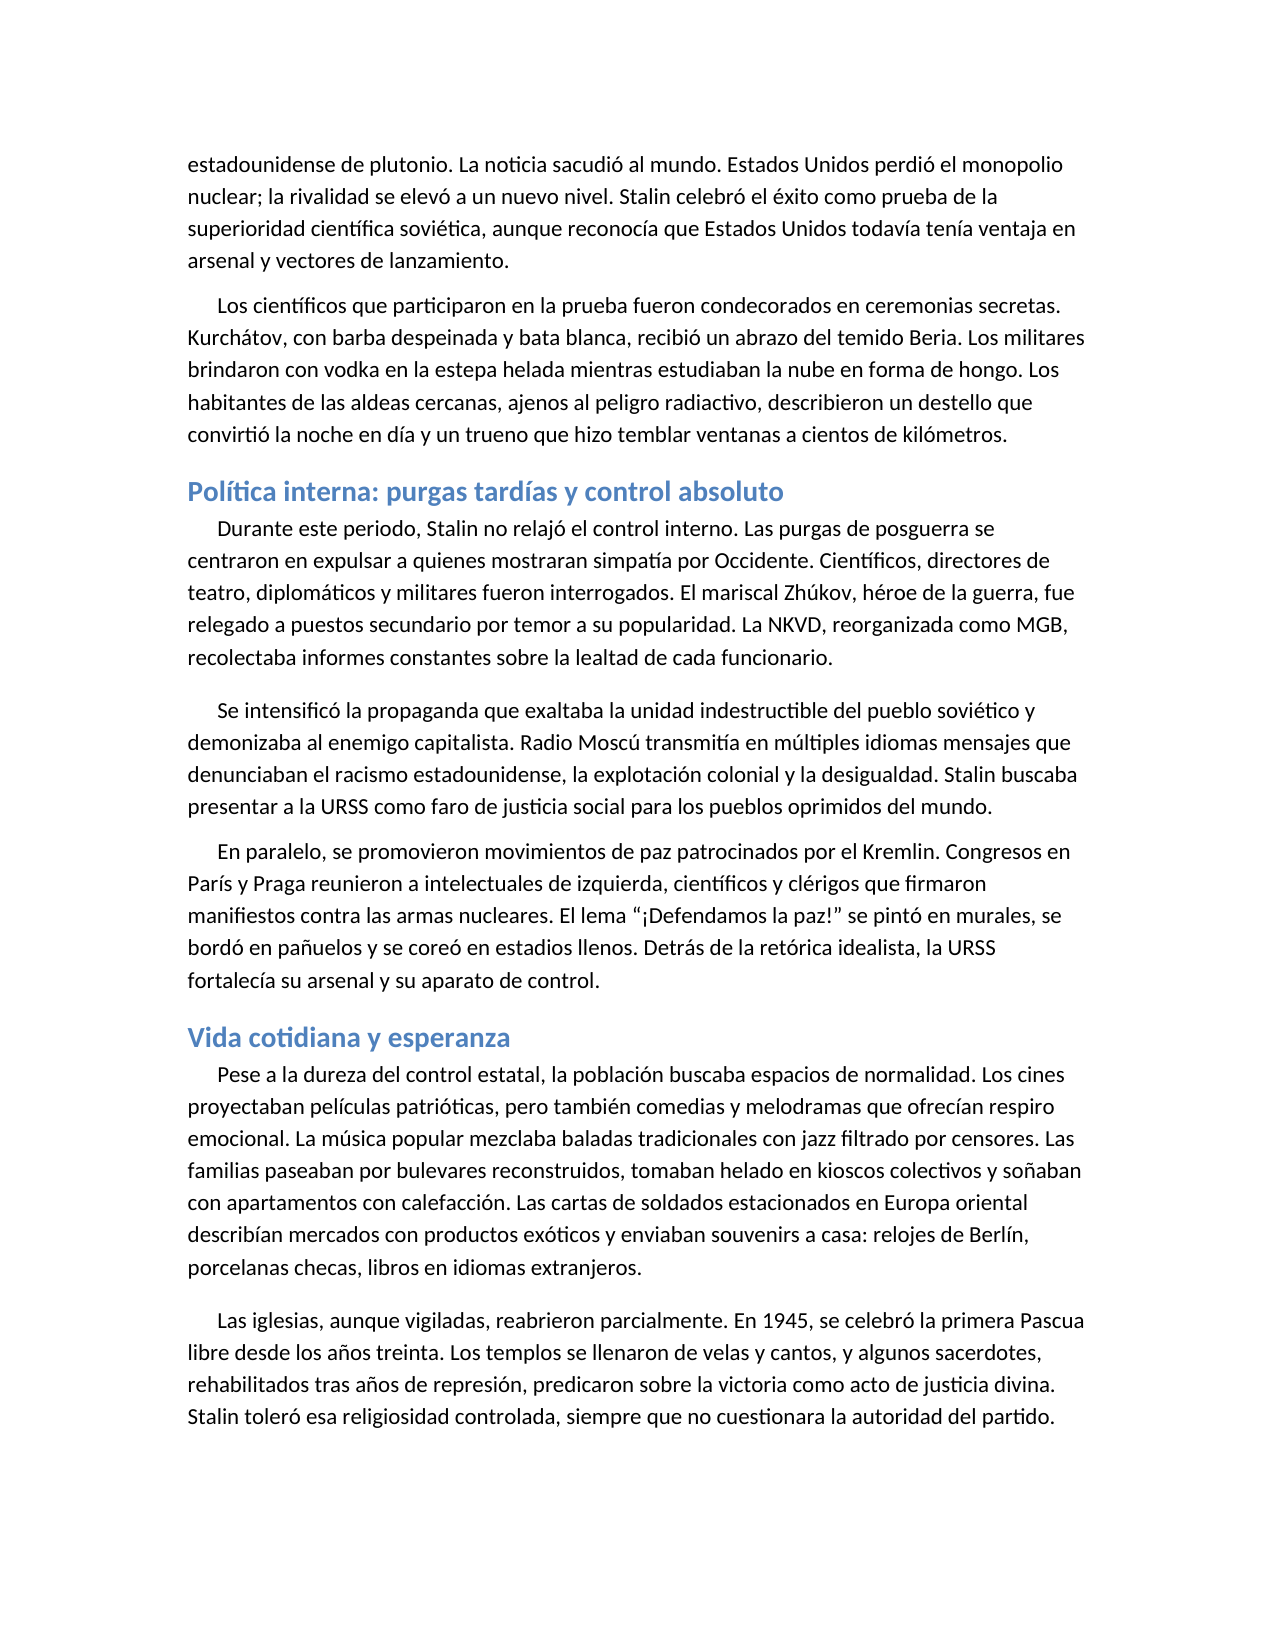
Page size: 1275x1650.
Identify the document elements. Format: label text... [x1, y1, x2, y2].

text Se intensificó la propaganda que exaltaba la unidad indestructible del pueblo soviético y demonizaba al enemigo capitalista. Radio Moscú transmitía en múltiples idiomas mensajes que denunciaban el racismo estadounidense, la explotación colonial y la desigualdad. Stalin buscaba presentar a la URSS como faro de justicia social para los pueblos oprimidos del mundo. [187, 696, 1087, 820]
text Durante este periodo, Stalin no relajó el control interno. Las purgas de posguerra se centraron en expulsar a quienes mostraran simpatía por Occidente. Científicos, directores de teatro, diplomáticos y militares fueron interrogados. El mariscal Zhúkov, héroe de la guerra, fue relegado a puestos secundario por temor a su popularidad. La NKVD, reorganizada como MGB, recolectaba informes constantes sobre la lealtad de cada funcionario. [187, 514, 1087, 671]
text Pese a la dureza del control estatal, la población buscaba espacios de normalidad. Los cines proyectaban películas patrióticas, pero también comedias y melodramas que ofrecían respiro emocional. La música popular mezclaba baladas tradicionales con jazz filtrado por censores. Las familias paseaban por bulevares reconstruidos, tomaban helado en kioscos colectivos y soñaban con apartamentos con calefacción. Las cartas de soldados estacionados en Europa oriental describían mercados con productos exóticos y enviaban souvenirs a casa: relojes de Berlín, porcelanas checas, libros en idiomas extranjeros. [187, 1060, 1087, 1281]
text Los científicos que participaron en la prueba fueron condecorados en ceremonias secretas. Kurchátov, con barba despeinada y bata blanca, recibió un abrazo del temido Beria. Los militares brindaron con vodka en la estepa helada mientras estudiaban la nube en forma de hongo. Los habitantes de las aldeas cercanas, ajenos al peligro radiactivo, describieron un destello que convirtió la noche en día y un trueno que hizo temblar ventanas a cientos de kilómetros. [187, 291, 1087, 448]
text En paralelo, se promovieron movimientos de paz patrocinados por el Kremlin. Congresos en París y Praga reunieron a intelectuales de izquierda, científicos y clérigos que firmaron manifiestos contra las armas nucleares. El lema “¡Defendamos la paz!” se pintó en murales, se bordó en pañuelos y se coreó en estadios llenos. Detrás de la retórica idealista, la URSS fortalecía su arsenal y su aparato de control. [187, 837, 1087, 994]
subtitle Política interna: purgas tardías y control absoluto [187, 473, 1087, 509]
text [187, 150, 1087, 274]
text Las iglesias, aunque vigiladas, reabrieron parcialmente. En 1945, se celebró la primera Pascua libre desde los años treinta. Los templos se llenaron de velas y cantos, y algunos sacerdotes, rehabilitados tras años de represión, predicaron sobre la victoria como acto de justicia divina. Stalin toleró esa religiosidad controlada, siempre que no cuestionara la autoridad del partido. [187, 1306, 1087, 1430]
subtitle Vida cotidiana y esperanza [187, 1019, 1087, 1054]
